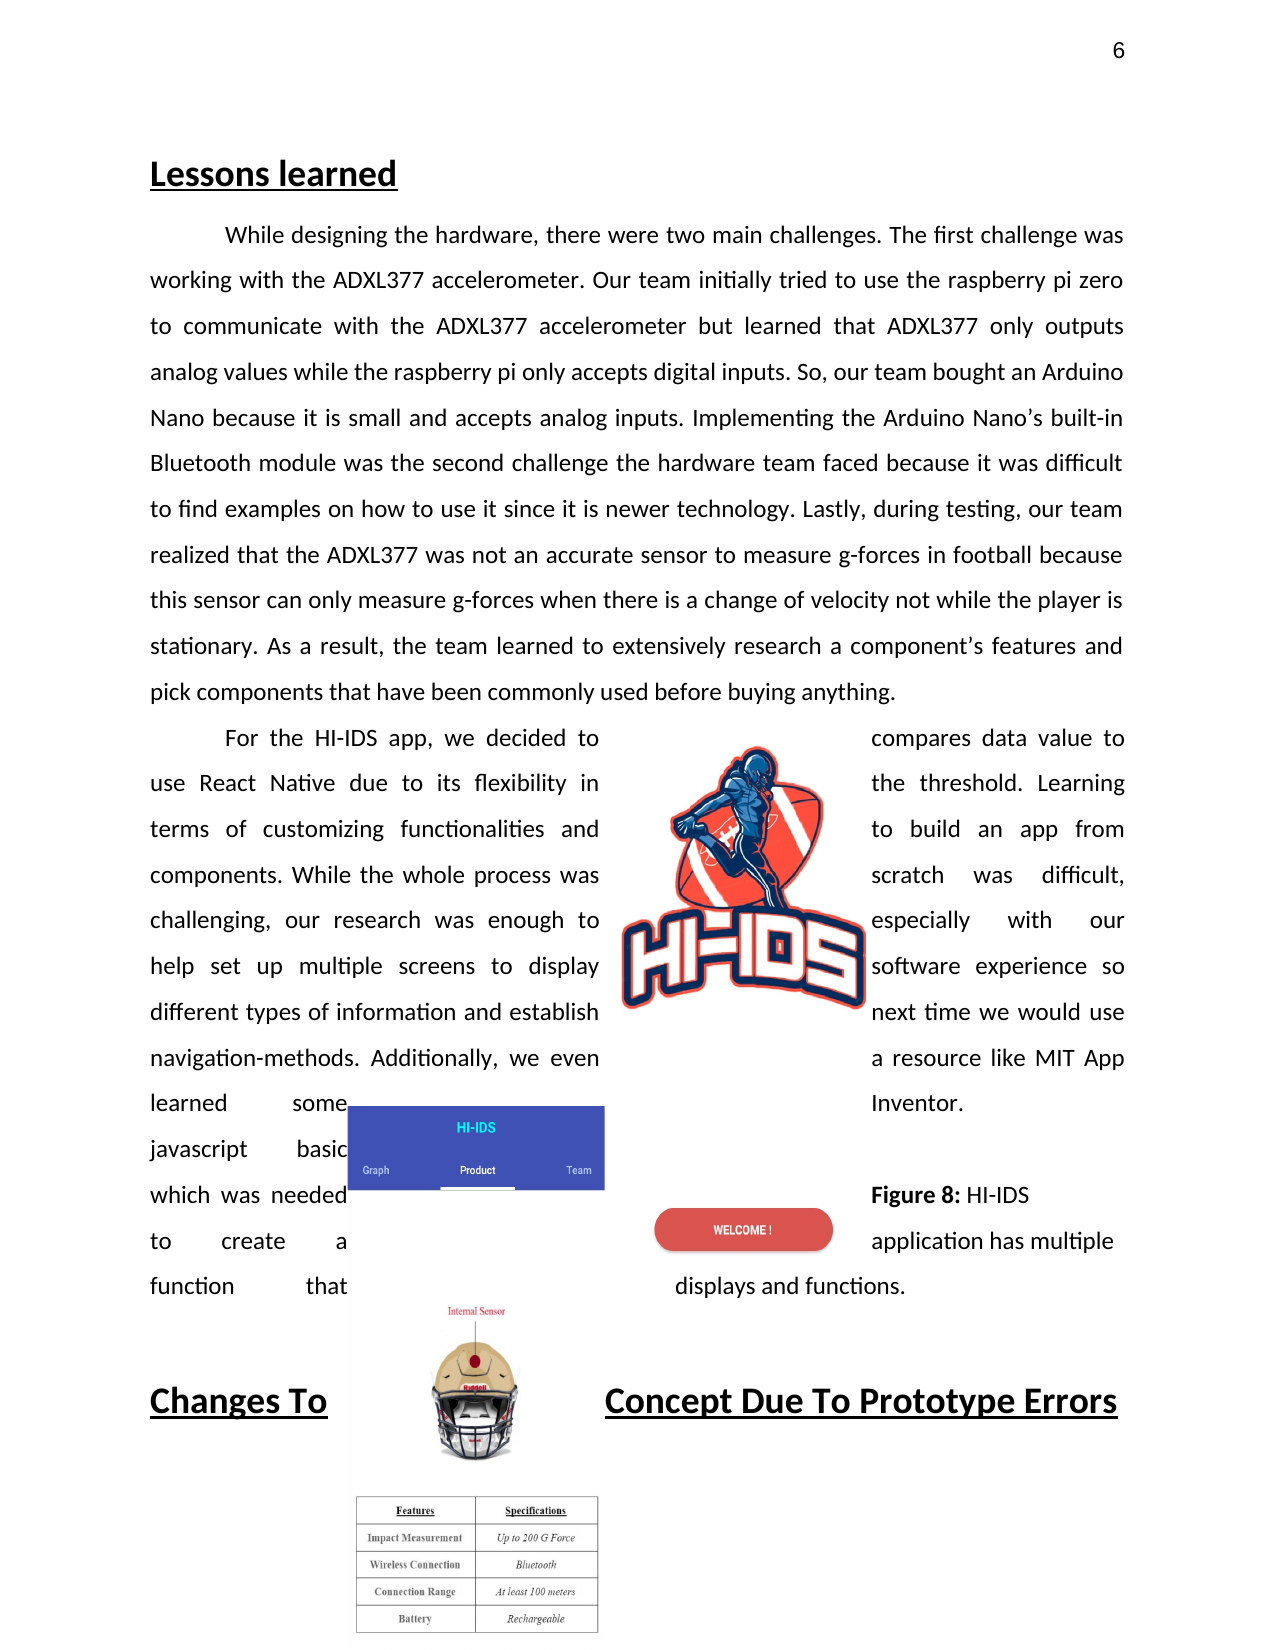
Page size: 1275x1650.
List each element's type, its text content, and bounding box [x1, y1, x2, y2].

text For the HI-IDS app, we decided to use React Native due to its flexibility in terms of customizing functionalities and components. While the whole process was challenging, our research was enough to help set up multiple screens to display different types of information and establish navigation-methods. Additionally, we even learned some javascript basic which was needed to create a function that compares data value to the threshold. Learning to build an app from scratch was difficult, especially with our software experience so next time we would use a resource like MIT App Inventor. [150, 722, 600, 1301]
text Changes To Concept Due To Prototype Errors [150, 1377, 347, 1423]
text While designing the hardware, there were two main challenges. The first challenge was working with the ADXL377 accelerometer. Our team initially tried to use the raspberry pi zero to communicate with the ADXL377 accelerometer but learned that ADXL377 only outputs analog values while the raspberry pi only accepts digital inputs. So, our team bought an Arduino Nano because it is small and accepts analog inputs. Implementing the Arduino Nano’s built-in Bluetooth module was the second challenge the hardware team faced because it was difficult to find examples on how to use it since it is newer technology. Lastly, during testing, our team realized that the ADXL377 was not an accurate sensor to measure g-forces in football because this sensor can only measure g-forces when there is a change of velocity not while the player is stationary. As a result, the team learned to extensively research a component’s features and pick components that have been commonly used before buying anything. [150, 219, 1125, 707]
text Lessons learned [150, 150, 1125, 196]
picture [347, 1106, 605, 1650]
picture [613, 725, 872, 1266]
text Changes To Concept Due To Prototype Errors [605, 1377, 1125, 1423]
text For the HI-IDS app, we decided to use React Native due to its flexibility in terms of customizing functionalities and components. While the whole process was challenging, our research was enough to help set up multiple screens to display different types of information and establish navigation-methods. Additionally, we even learned some javascript basic which was needed to create a function that compares data value to the threshold. Learning to build an app from scratch was difficult, especially with our software experience so next time we would use a resource like MIT App Inventor. [675, 722, 1125, 1118]
text Figure 8: HI-IDS application has multiple displays and functions. [675, 1179, 1125, 1301]
